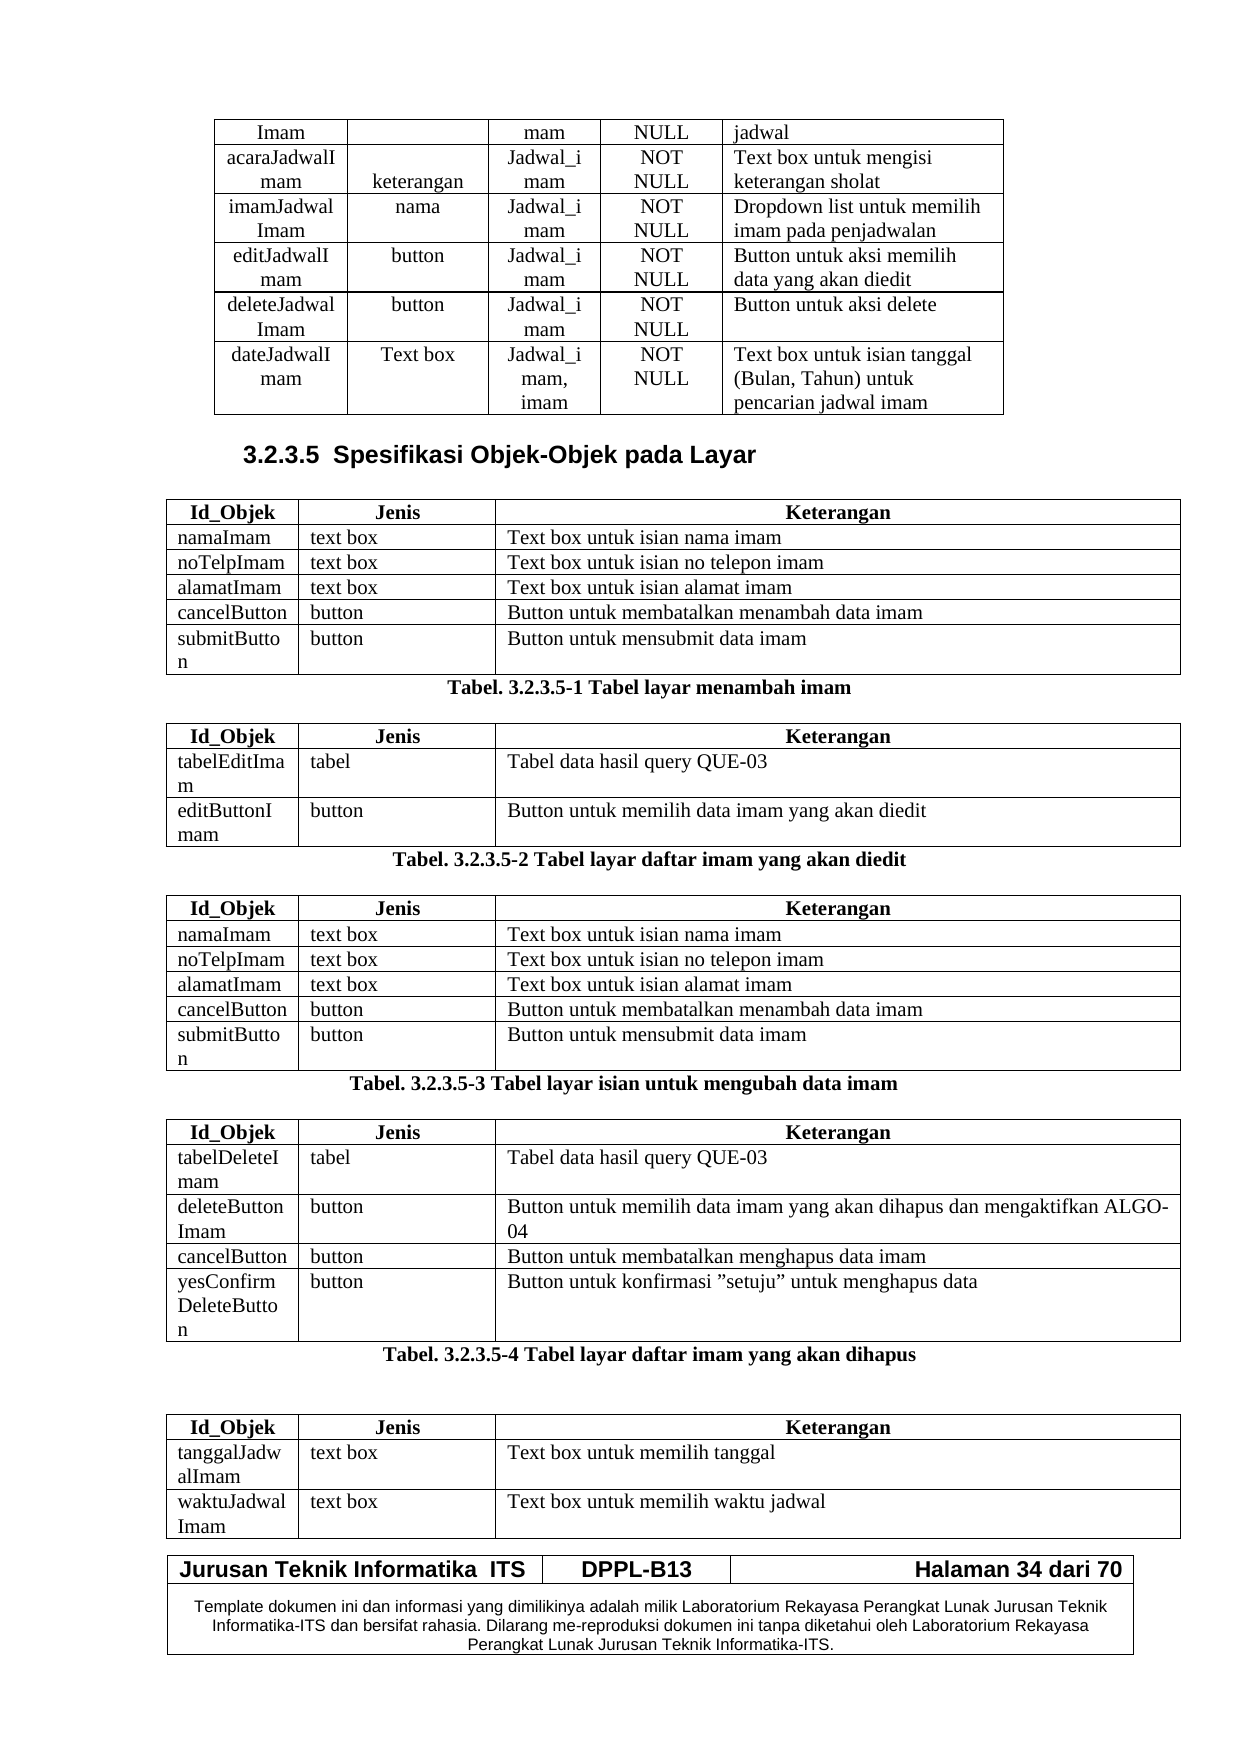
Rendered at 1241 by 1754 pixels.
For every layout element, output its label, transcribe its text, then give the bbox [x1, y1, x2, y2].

table_cell text box [299, 1490, 495, 1538]
table_header Jenis [299, 1120, 495, 1144]
table_cell Text box untuk isian tanggal (Bulan, Tahun) untuk pencarian jadwal imam [723, 342, 1003, 414]
table_cell Jadwal_imam [489, 145, 600, 193]
table_cell tabelDeleteImam [167, 1145, 298, 1193]
subtitle Spesifikasi Objek-Objek pada Layar [243, 440, 1121, 468]
table_header Keterangan [496, 500, 1180, 524]
table_cell button [299, 1269, 495, 1341]
table_cell NOT NULL [601, 194, 722, 242]
table_cell noTelpImam [167, 947, 298, 971]
table_cell alamatImam [167, 972, 298, 996]
table_cell button [348, 293, 488, 341]
table_cell tabel [299, 749, 495, 797]
table_cell Text box untuk isian alamat imam [496, 575, 1180, 599]
table_cell text box [299, 921, 495, 946]
table_cell Text box untuk isian no telepon imam [496, 947, 1180, 971]
text Tabel. 3.2.3.5-3 Tabel layar isian untuk mengubah data imam [177, 1071, 1121, 1095]
table_cell Jadwal_imam [489, 194, 600, 242]
table_header Id_Objek [167, 724, 298, 748]
table_cell deleteJadwalImam [215, 293, 347, 341]
table_cell Jadwal_imam [489, 120, 600, 144]
table_header Jenis [299, 724, 495, 748]
table_cell tabelEditImam [167, 749, 298, 797]
table_header Keterangan [496, 896, 1180, 920]
table_header Id_Objek [167, 1120, 298, 1144]
table_cell button [299, 625, 495, 673]
table_cell cancelButton [167, 600, 298, 624]
table_cell Text box untuk isian nama imam [496, 525, 1180, 549]
table_cell acaraJadwalImam [215, 145, 347, 193]
table_cell text box [299, 550, 495, 574]
table_cell text box [299, 525, 495, 549]
table_cell text box [299, 972, 495, 996]
table_cell button [299, 798, 495, 846]
table_cell dateJadwalImam [215, 342, 347, 414]
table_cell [723, 120, 1003, 144]
table_header Keterangan [496, 1120, 1180, 1144]
table_cell Text box untuk isian nama imam [496, 921, 1180, 946]
table_cell namaImam [167, 525, 298, 549]
table_cell text box [299, 1440, 495, 1488]
table_cell tabel [299, 1145, 495, 1193]
table_header Id_Objek [167, 1415, 298, 1439]
table_cell button [299, 997, 495, 1021]
table_cell Text box untuk mengisi keterangan sholat [723, 145, 1003, 193]
table_cell Button untuk konfirmasi ”setuju” untuk menghapus data [496, 1269, 1180, 1341]
table_cell NOT NULL [601, 120, 722, 144]
table_cell Button untuk membatalkan menambah data imam [496, 997, 1180, 1021]
table_cell button [299, 1244, 495, 1268]
table_cell Tabel data hasil query QUE-03 [496, 749, 1180, 797]
table_cell submitButton [167, 625, 298, 673]
table_cell cancelButton [167, 997, 298, 1021]
table_header Jenis [299, 1415, 495, 1439]
table_cell Button untuk membatalkan menghapus data imam [496, 1244, 1180, 1268]
table_cell waktuJadwalImam [215, 120, 347, 144]
table_cell Button untuk mensubmit data imam [496, 1022, 1180, 1070]
text Tabel. 3.2.3.5-2 Tabel layar daftar imam yang akan diedit [177, 847, 1121, 871]
table_cell noTelpImam [167, 550, 298, 574]
table_cell button [348, 243, 488, 291]
table_cell text box [299, 575, 495, 599]
table_cell NOT NULL [601, 342, 722, 414]
table_cell waktu [348, 120, 488, 144]
text Tabel. 3.2.3.5-4 Tabel layar daftar imam yang akan dihapus [177, 1342, 1121, 1366]
table_cell Button untuk aksi memilih data yang akan diedit [723, 243, 1003, 291]
table_cell text box [299, 947, 495, 971]
table_cell editButtonImam [167, 798, 298, 846]
text Tabel. 3.2.3.5-1 Tabel layar menambah imam [177, 675, 1121, 699]
table_cell tanggalJadwalImam [167, 1440, 298, 1488]
table_header Id_Objek [167, 500, 298, 524]
table_cell Text box untuk isian no telepon imam [496, 550, 1180, 574]
table_header Jenis [299, 896, 495, 920]
table_header Id_Objek [167, 896, 298, 920]
table_cell button [299, 600, 495, 624]
table_cell Button untuk memilih data imam yang akan diedit [496, 798, 1180, 846]
table_cell Jadwal_imam [489, 243, 600, 291]
table_cell nama [348, 194, 488, 242]
table_cell Button untuk membatalkan menambah data imam [496, 600, 1180, 624]
table_cell imamJadwalImam [215, 194, 347, 242]
table_cell Text box [348, 342, 488, 414]
table_cell namaImam [167, 921, 298, 946]
table_header Keterangan [496, 724, 1180, 748]
table_cell Text box untuk isian alamat imam [496, 972, 1180, 996]
table_cell cancelButton [167, 1244, 298, 1268]
table_cell Text box untuk memilih waktu jadwal [496, 1490, 1180, 1538]
table_cell NOT NULL [601, 243, 722, 291]
table_cell yesConfirmDeleteButton [167, 1269, 298, 1341]
table_cell Jadwal_imam [489, 293, 600, 341]
table_cell NOT NULL [601, 293, 722, 341]
table_header Jenis [299, 500, 495, 524]
table_cell Tabel data hasil query QUE-03 [496, 1145, 1180, 1193]
table_cell Button untuk aksi delete [723, 293, 1003, 341]
table_cell editJadwalImam [215, 243, 347, 291]
table_cell button [299, 1195, 495, 1243]
table_cell alamatImam [167, 575, 298, 599]
table_cell button [299, 1022, 495, 1070]
table_cell Text box untuk memilih tanggal [496, 1440, 1180, 1488]
table_cell Jadwal_imam, imam [489, 342, 600, 414]
table_cell deleteButtonImam [167, 1195, 298, 1243]
table_cell Dropdown list untuk memilih imam pada penjadwalan [723, 194, 1003, 242]
table_cell NOT NULL [601, 145, 722, 193]
table_cell Button untuk memilih data imam yang akan dihapus dan mengaktifkan ALGO-04 [496, 1195, 1180, 1243]
table_cell submitButton [167, 1022, 298, 1070]
table_header Keterangan [496, 1415, 1180, 1439]
table_cell waktuJadwalImam [167, 1490, 298, 1538]
table_cell keterangan [348, 145, 488, 193]
table_cell Button untuk mensubmit data imam [496, 625, 1180, 673]
